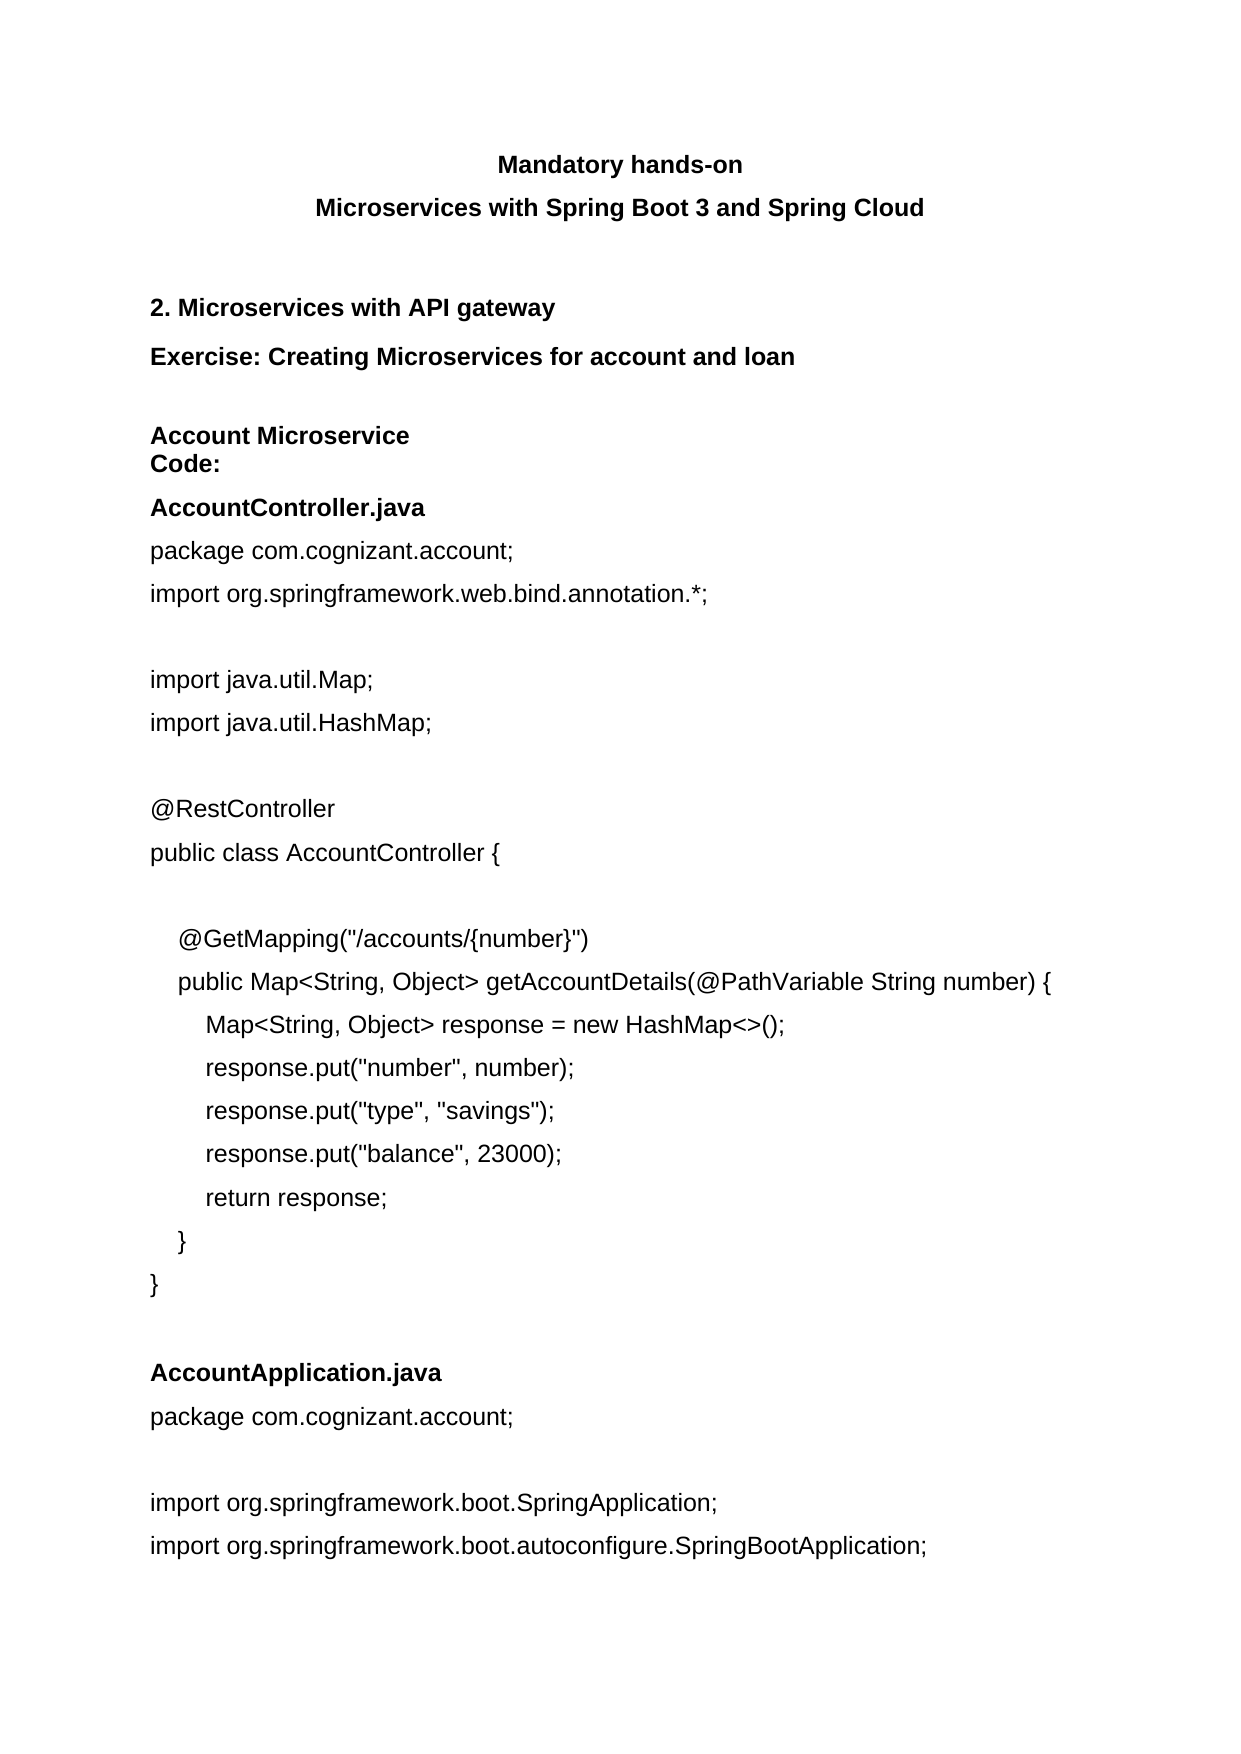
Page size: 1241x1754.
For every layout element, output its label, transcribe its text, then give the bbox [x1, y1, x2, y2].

text return response; [150, 1182, 1090, 1211]
text import java.util.Map; [150, 665, 1090, 694]
text @RestController [150, 794, 1090, 823]
text } [150, 1226, 1090, 1254]
text Map<String, Object> response = new HashMap<>(); [150, 1010, 1090, 1039]
text response.put("number", number); [150, 1053, 1090, 1082]
text response.put("type", "savings"); [150, 1096, 1090, 1125]
text public class AccountController { [150, 837, 1090, 866]
text package com.cognizant.account; [150, 536, 1090, 564]
text Mandatory hands-on [150, 150, 1090, 179]
text AccountApplication.java [150, 1358, 1090, 1387]
text @GetMapping("/accounts/{number}") [150, 924, 1090, 952]
text public Map<String, Object> getAccountDetails(@PathVariable String number) { [150, 967, 1090, 996]
text import org.springframework.web.bind.annotation.*; [150, 579, 1090, 607]
text package com.cognizant.account; [150, 1402, 1090, 1430]
text 2. Microservices with API gateway [150, 292, 1090, 321]
text AccountController.java [150, 492, 1090, 521]
text import org.springframework.boot.SpringApplication; [150, 1488, 1090, 1517]
text Microservices with Spring Boot 3 and Spring Cloud [150, 193, 1090, 222]
text Account Microservice [150, 421, 1090, 449]
text Exercise: Creating Microservices for account and loan [150, 342, 1090, 371]
text import org.springframework.boot.autoconfigure.SpringBootApplication; [150, 1531, 1090, 1560]
text response.put("balance", 23000); [150, 1139, 1090, 1168]
text import java.util.HashMap; [150, 708, 1090, 737]
text } [150, 1269, 1090, 1343]
text Code: [150, 449, 1090, 478]
